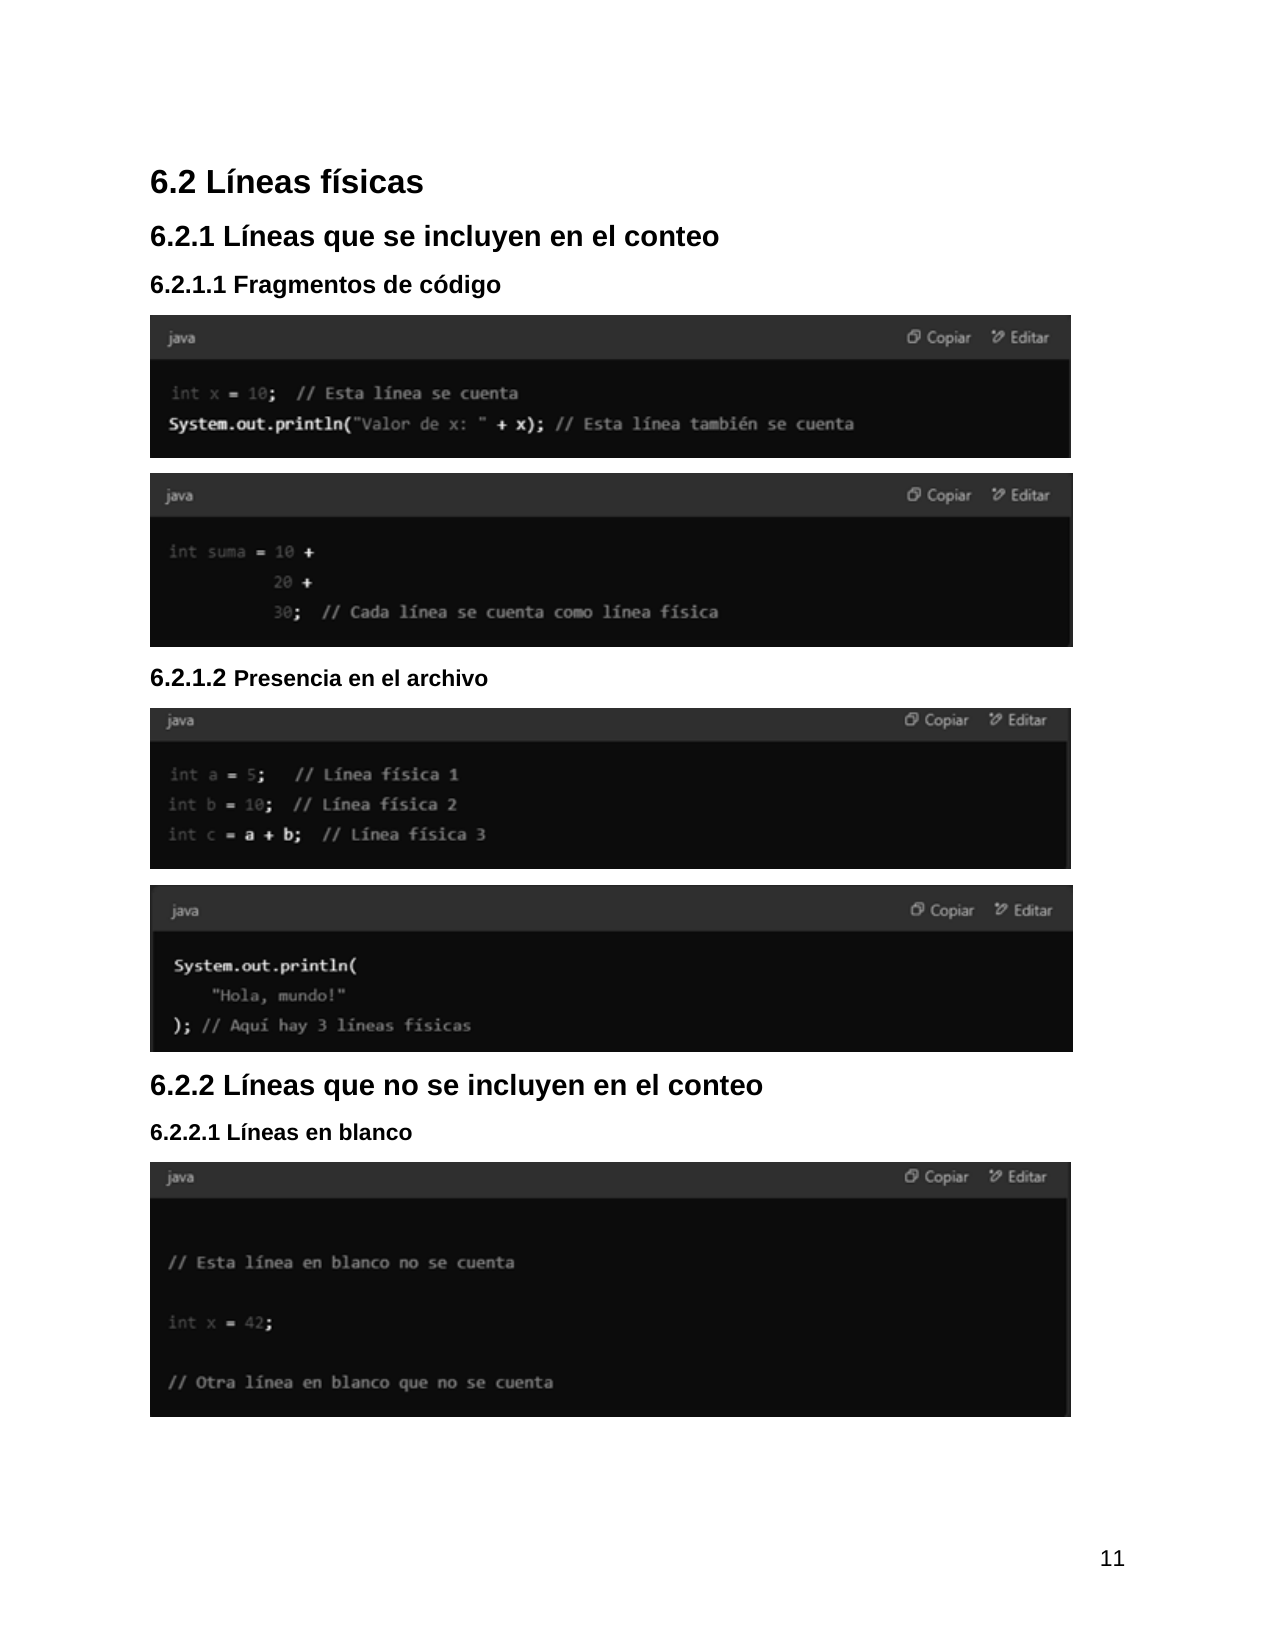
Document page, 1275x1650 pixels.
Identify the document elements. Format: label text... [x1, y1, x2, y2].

text 6.2.2.1 Líneas en blanco [150, 1119, 1125, 1146]
text 6.2 Líneas físicas [150, 162, 1125, 201]
picture [150, 885, 1073, 1052]
text 6.2.1.2 Presencia en el archivo [150, 663, 1125, 692]
text 6.2.1 Líneas que se incluyen en el conteo [150, 219, 1125, 253]
picture [150, 1162, 1071, 1417]
picture [150, 315, 1071, 458]
text 6.2.2 Líneas que no se incluyen en el conteo [150, 1068, 1125, 1102]
text 6.2.1.1 Fragmentos de código [150, 270, 1125, 299]
picture [150, 708, 1071, 869]
picture [150, 473, 1073, 647]
